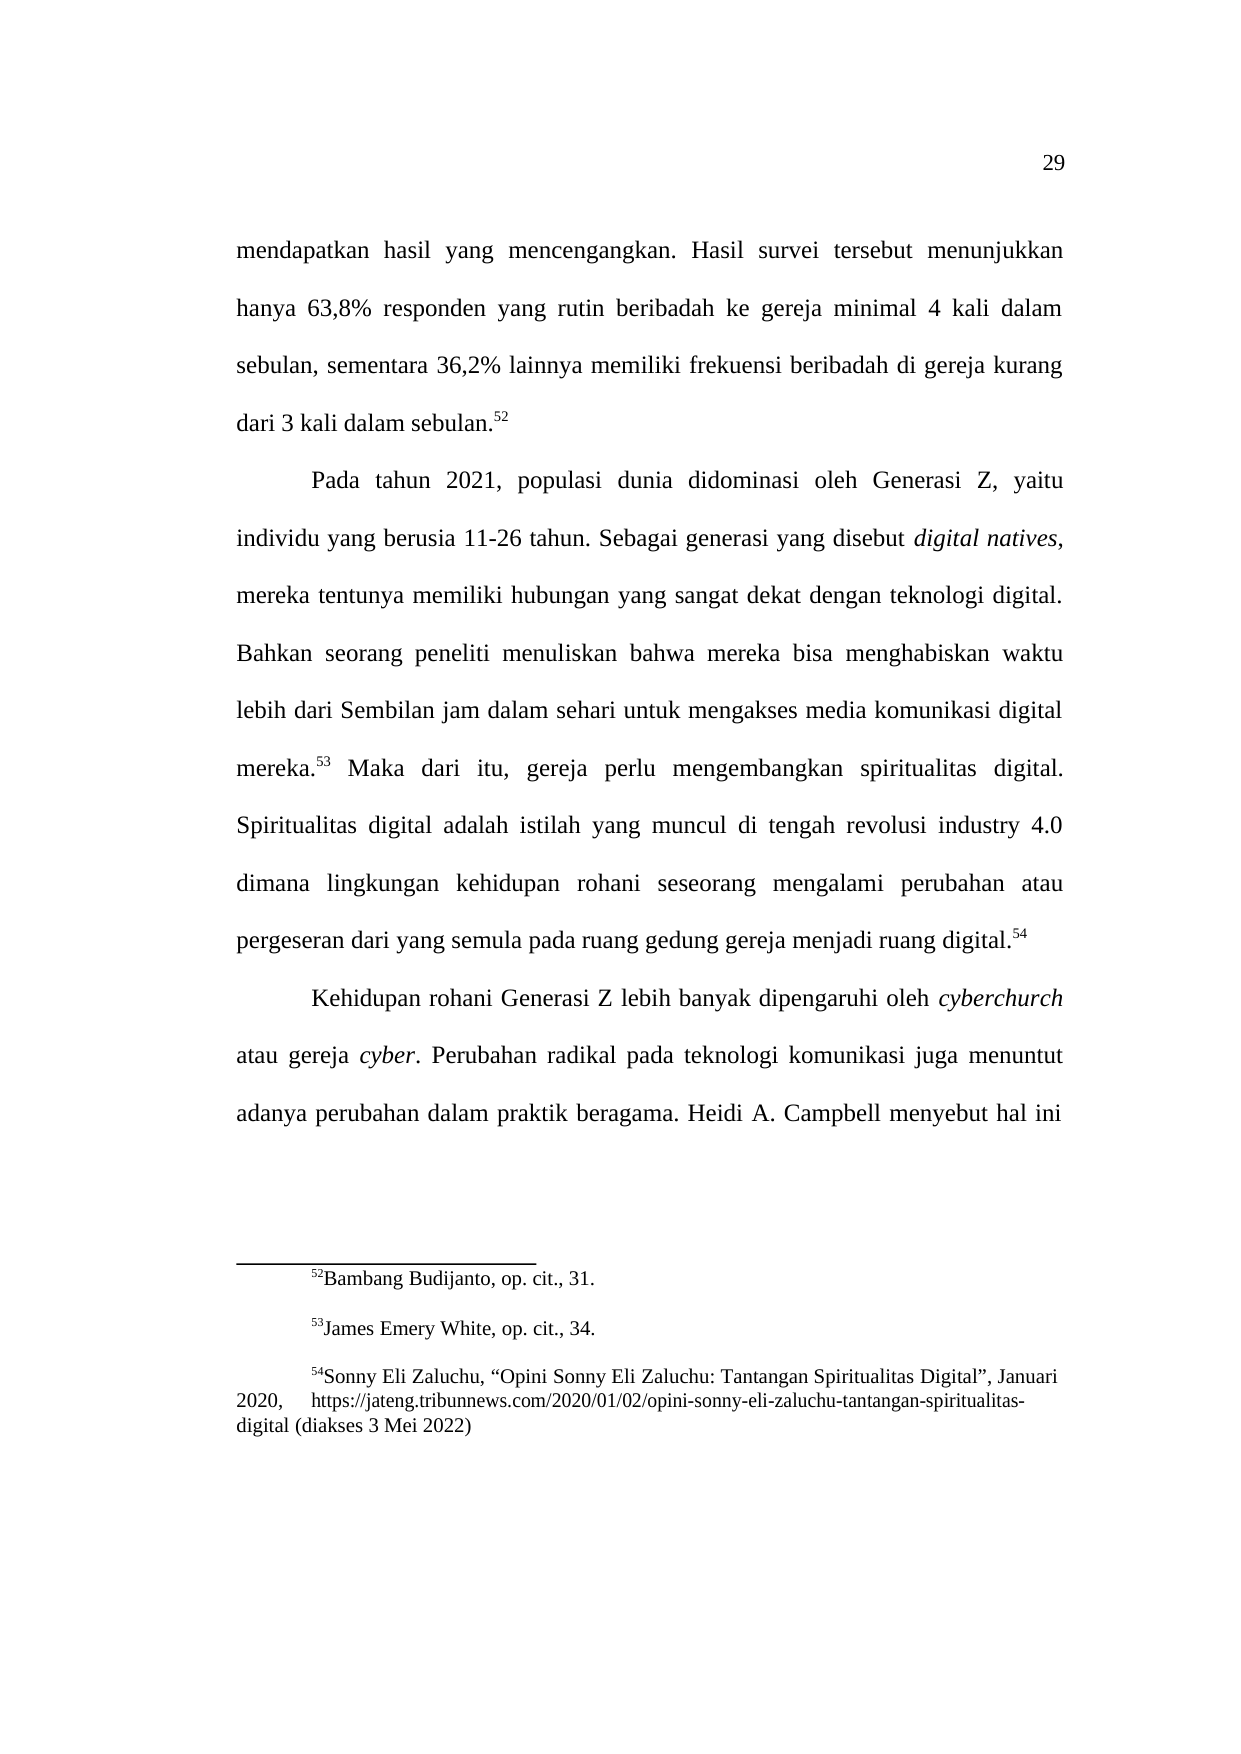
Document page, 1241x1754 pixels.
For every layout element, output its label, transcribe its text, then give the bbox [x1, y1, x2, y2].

text digital (diakses 3 Mei 2022) [236, 1413, 1098, 1437]
text Kehidupan rohani Generasi Z lebih banyak dipengaruhi oleh cyberchurch atau gereja cyber. Perubahan radikal pada teknologi komunikasi juga menuntut adanya perubahan dalam praktik beragama. Heidi A. Campbell menyebut hal ini [236, 983, 1063, 1127]
text 54Sonny Eli Zaluchu, “Opini Sonny Eli Zaluchu: Tantangan Spiritualitas Digital”, Januari 2020, https://jateng.tribunnews.com/2020/01/02/opini-sonny-eli-zaluchu-tantangan-spiritualitas- [236, 1364, 1063, 1412]
text 52Bambang Budijanto, op. cit., 31. [311, 1266, 1098, 1290]
text Pada tahun 2021, populasi dunia didominasi oleh Generasi Z, yaitu individu yang berusia 11-26 tahun. Sebagai generasi yang disebut digital natives, mereka tentunya memiliki hubungan yang sangat dekat dengan teknologi digital. Bahkan seorang peneliti menuliskan bahwa mereka bisa menghabiskan waktu lebih dari Sembilan jam dalam sehari untuk mengakses media komunikasi digital mereka.53 Maka dari itu, gereja perlu mengembangkan spiritualitas digital. Spiritualitas digital adalah istilah yang muncul di tengah revolusi industry 4.0 dimana lingkungan kehidupan rohani seseorang mengalami perubahan atau pergeseran dari yang semula pada ruang gedung gereja menjadi ruang digital.54 [236, 465, 1064, 954]
text mendapatkan hasil yang mencengangkan. Hasil survei tersebut menunjukkan hanya 63,8% responden yang rutin beribadah ke gereja minimal 4 kali dalam sebulan, sementara 36,2% lainnya memiliki frekuensi beribadah di gereja kurang dari 3 kali dalam sebulan.52 [236, 235, 1063, 436]
text 53James Emery White, op. cit., 34. [311, 1315, 1098, 1339]
